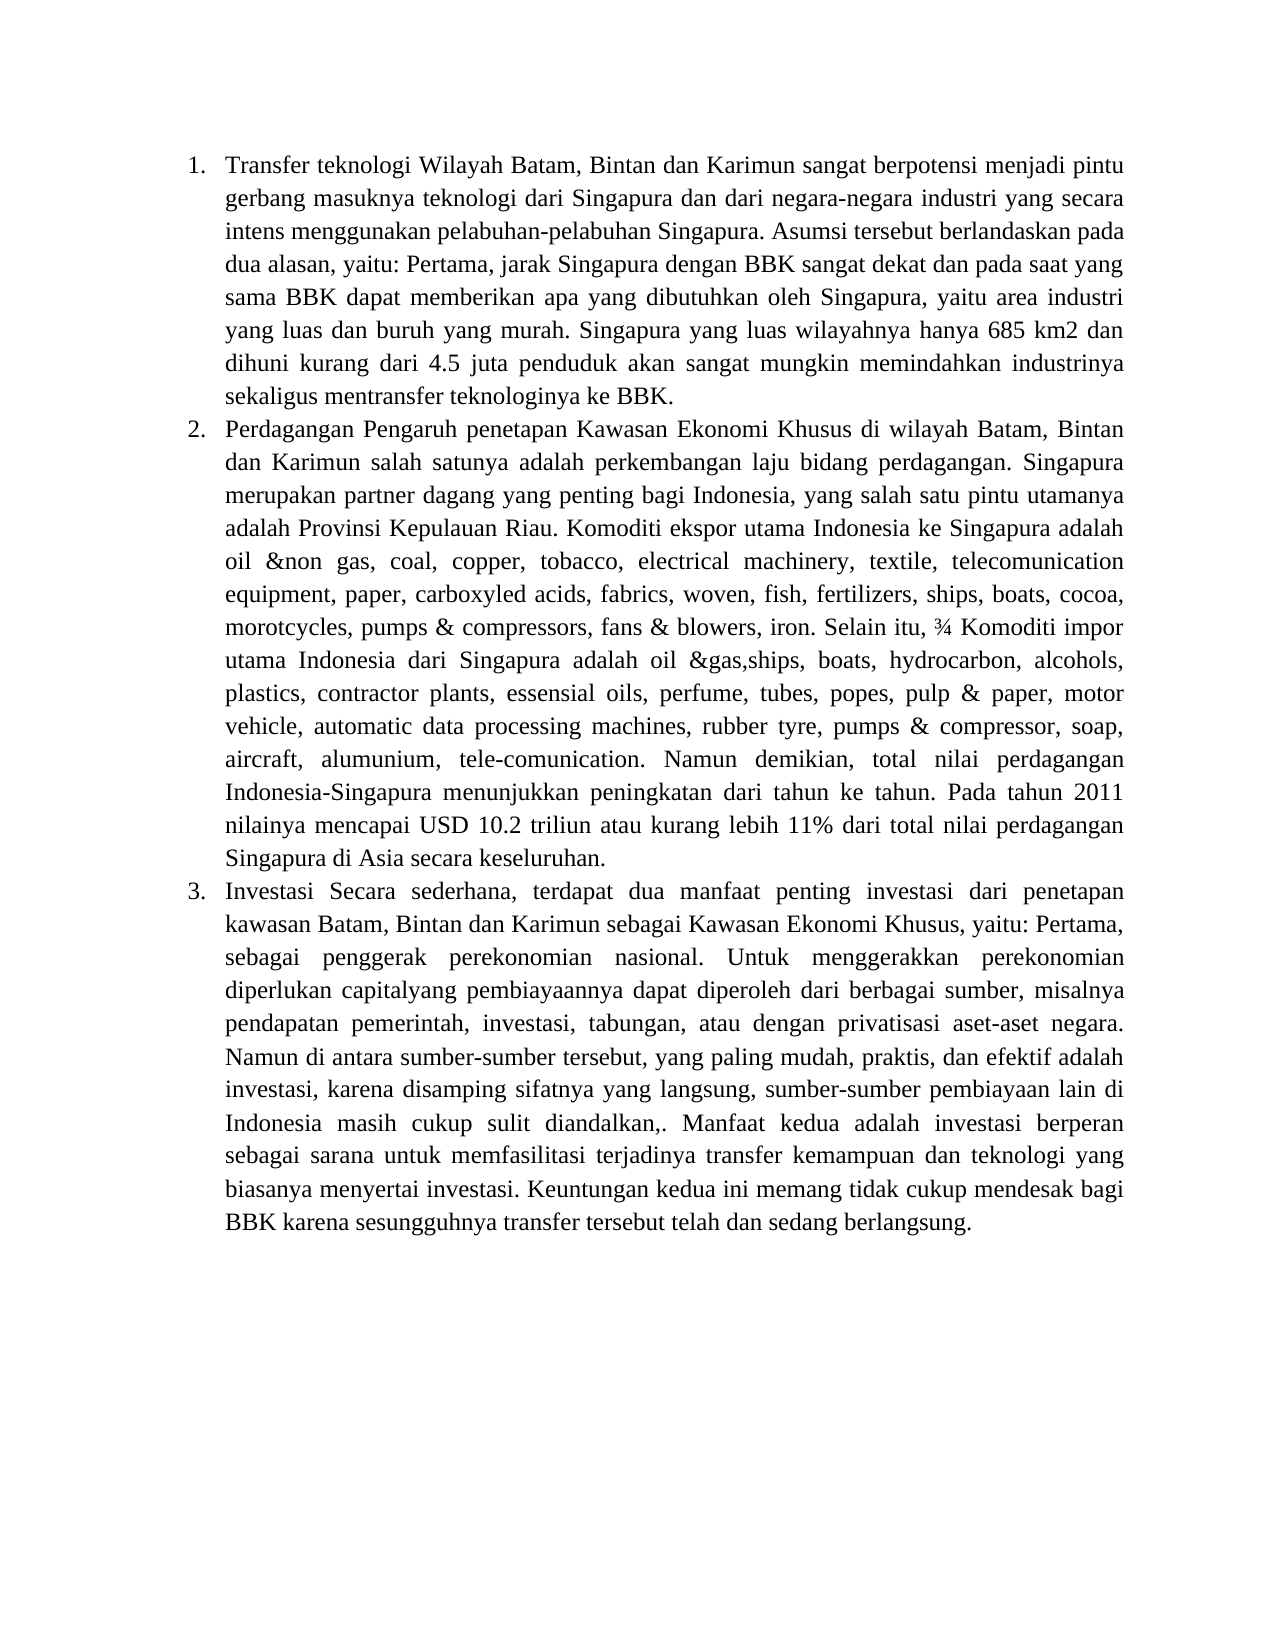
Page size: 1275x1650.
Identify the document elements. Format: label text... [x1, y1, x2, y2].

list Investasi Secara sederhana, terdapat dua manfaat penting investasi dari penetapan kawasan Batam, Bintan dan Karimun sebagai Kawasan Ekonomi Khusus, yaitu: Pertama, sebagai penggerak perekonomian nasional. Untuk menggerakkan perekonomian diperlukan capitalyang pembiayaannya dapat diperoleh dari berbagai sumber, misalnya pendapatan pemerintah, investasi, tabungan, atau dengan privatisasi aset-aset negara. Namun di antara sumber-sumber tersebut, yang paling mudah, praktis, dan efektif adalah investasi, karena disamping sifatnya yang langsung, sumber-sumber pembiayaan lain di Indonesia masih cukup sulit diandalkan,. Manfaat kedua adalah investasi berperan sebagai sarana untuk memfasilitasi terjadinya transfer kemampuan dan teknologi yang biasanya menyertai investasi. Keuntungan kedua ini memang tidak cukup mendesak bagi BBK karena sesungguhnya transfer tersebut telah dan sedang berlangsung. [187, 876, 1125, 1235]
list Perdagangan Pengaruh penetapan Kawasan Ekonomi Khusus di wilayah Batam, Bintan dan Karimun salah satunya adalah perkembangan laju bidang perdagangan. Singapura merupakan partner dagang yang penting bagi Indonesia, yang salah satu pintu utamanya adalah Provinsi Kepulauan Riau. Komoditi ekspor utama Indonesia ke Singapura adalah oil &non gas, coal, copper, tobacco, electrical machinery, textile, telecomunication equipment, paper, carboxyled acids, fabrics, woven, fish, fertilizers, ships, boats, cocoa, morotcycles, pumps & compressors, fans & blowers, iron. Selain itu, ¾ Komoditi impor utama Indonesia dari Singapura adalah oil &gas,ships, boats, hydrocarbon, alcohols, plastics, contractor plants, essensial oils, perfume, tubes, popes, pulp & paper, motor vehicle, automatic data processing machines, rubber tyre, pumps & compressor, soap, aircraft, alumunium, tele-comunication. Namun demikian, total nilai perdagangan Indonesia-Singapura menunjukkan peningkatan dari tahun ke tahun. Pada tahun 2011 nilainya mencapai USD 10.2 triliun atau kurang lebih 11% dari total nilai perdagangan Singapura di Asia secara keseluruhan. [187, 414, 1125, 872]
list Transfer teknologi Wilayah Batam, Bintan dan Karimun sangat berpotensi menjadi pintu gerbang masuknya teknologi dari Singapura dan dari negara-negara industri yang secara intens menggunakan pelabuhan-pelabuhan Singapura. Asumsi tersebut berlandaskan pada dua alasan, yaitu: Pertama, jarak Singapura dengan BBK sangat dekat dan pada saat yang sama BBK dapat memberikan apa yang dibutuhkan oleh Singapura, yaitu area industri yang luas dan buruh yang murah. Singapura yang luas wilayahnya hanya 685 km2 dan dihuni kurang dari 4.5 juta penduduk akan sangat mungkin memindahkan industrinya sekaligus mentransfer teknologinya ke BBK. [187, 150, 1125, 410]
